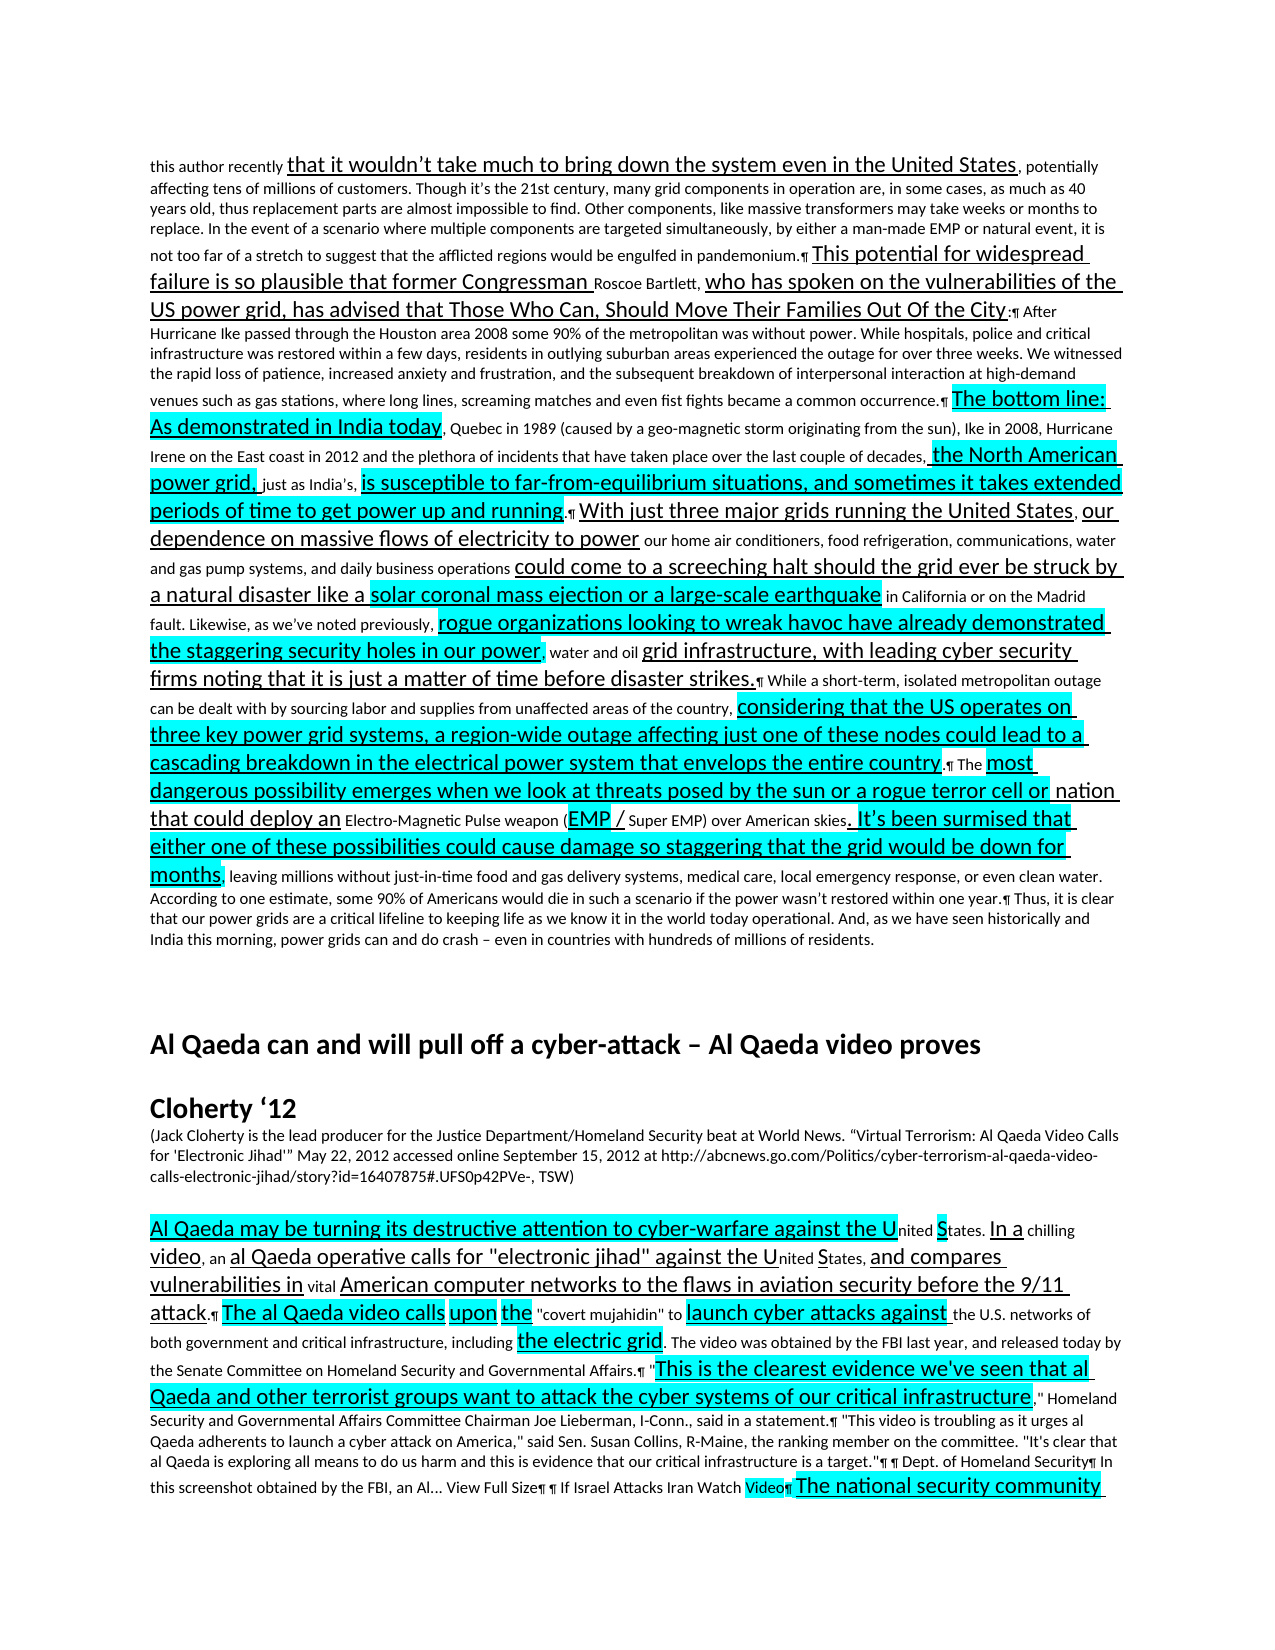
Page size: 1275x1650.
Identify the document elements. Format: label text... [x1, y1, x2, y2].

text (Jack Cloherty is the lead producer for the Justice Department/Homeland Security beat at World News. “Virtual Terrorism: Al Qaeda Video Calls for 'Electronic Jihad'” May 22, 2012 accessed online September 15, 2012 at http://abcnews.go.com/Politics/cyber-terrorism-al-qaeda-video-calls-electronic-jihad/story?id=16407875#.UFS0p42PVe-, TSW) [150, 1125, 1125, 1186]
text Cloherty ‘12 [150, 1090, 1125, 1125]
subtitle Al Qaeda can and will pull off a cyber-attack – Al Qaeda video proves [150, 1026, 1125, 1062]
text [150, 150, 1125, 949]
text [150, 1214, 1125, 1499]
